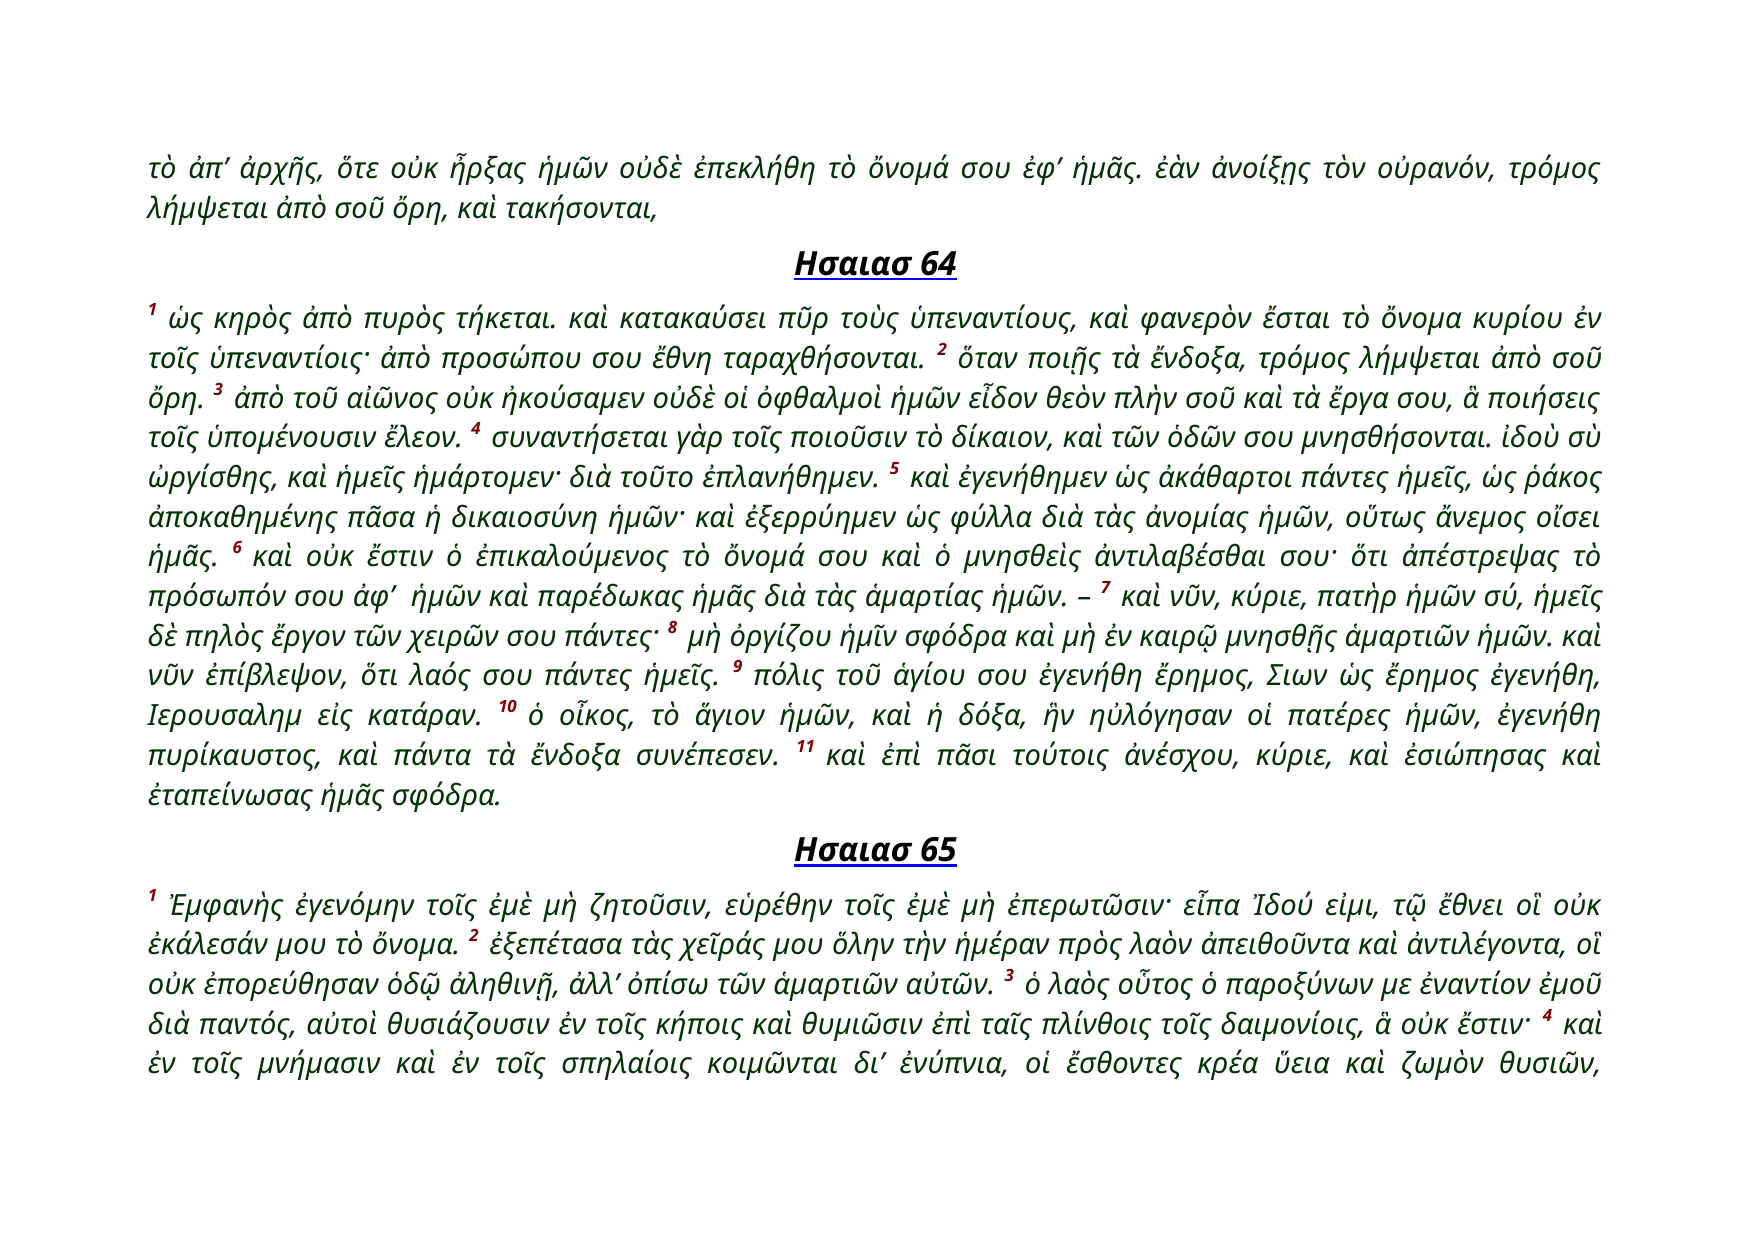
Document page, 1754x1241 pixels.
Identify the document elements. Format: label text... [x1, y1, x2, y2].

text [148, 884, 1606, 1082]
text Ησαιασ 65 [148, 826, 1606, 871]
text 1 ὡς κηρὸς ἀπὸ πυρὸς τήκεται. καὶ κατακαύσει πῦρ τοὺς ὑπεναντίους, καὶ φανερὸν ἔσται τὸ ὄνομα κυρίου ἐν τοῖς ὑπεναντίοις· ἀπὸ προσώπου σου ἔθνη ταραχθήσονται. 2 ὅταν ποιῇς τὰ ἔνδοξα, τρόμος λήμψεται ἀπὸ σοῦ ὄρη. 3 ἀπὸ τοῦ αἰῶνος οὐκ ἠκούσαμεν οὐδὲ οἱ ὀφθαλμοὶ ἡμῶν εἶδον θεὸν πλὴν σοῦ καὶ τὰ ἔργα σου, ἃ ποιήσεις τοῖς ὑπομένουσιν ἔλεον. 4 συναντήσεται γὰρ τοῖς ποιοῦσιν τὸ δίκαιον, καὶ τῶν ὁδῶν σου μνησθήσονται. ἰδοὺ σὺ ὠργίσθης, καὶ ἡμεῖς ἡμάρτομεν· διὰ τοῦτο ἐπλανήθημεν. 5 καὶ ἐγενήθημεν ὡς ἀκάθαρτοι πάντες ἡμεῖς, ὡς ῥάκος ἀποκαθημένης πᾶσα ἡ δικαιοσύνη ἡμῶν· καὶ ἐξερρύημεν ὡς φύλλα διὰ τὰς ἀνομίας ἡμῶν, οὕτως ἄνεμος οἴσει ἡμᾶς. 6 καὶ οὐκ ἔστιν ὁ ἐπικαλούμενος τὸ ὄνομά σου καὶ ὁ μνησθεὶς ἀντιλαβέσθαι σου· ὅτι ἀπέστρεψας τὸ πρόσωπόν σου ἀφ’ ἡμῶν καὶ παρέδωκας ἡμᾶς διὰ τὰς ἁμαρτίας ἡμῶν. – 7 καὶ νῦν, κύριε, πατὴρ ἡμῶν σύ, ἡμεῖς δὲ πηλὸς ἔργον τῶν χειρῶν σου πάντες· 8 μὴ ὀργίζου ἡμῖν σφόδρα καὶ μὴ ἐν καιρῷ μνησθῇς ἁμαρτιῶν ἡμῶν. καὶ νῦν ἐπίβλεψον, ὅτι λαός σου πάντες ἡμεῖς. 9 πόλις τοῦ ἁγίου σου ἐγενήθη ἔρημος, Σιων ὡς ἔρημος ἐγενήθη, Ιερουσαλημ εἰς κατάραν. 10 ὁ οἶκος, τὸ ἅγιον ἡμῶν, καὶ ἡ δόξα, ἣν ηὐλόγησαν οἱ πατέρες ἡμῶν, ἐγενήθη πυρίκαυστος, καὶ πάντα τὰ ἔνδοξα συνέπεσεν. 11 καὶ ἐπὶ πᾶσι τούτοις ἀνέσχου, κύριε, καὶ ἐσιώπησας καὶ ἐταπείνωσας ἡμᾶς σφόδρα. [148, 297, 1606, 813]
text Ησαιασ 64 [148, 239, 1606, 285]
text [148, 148, 1606, 227]
